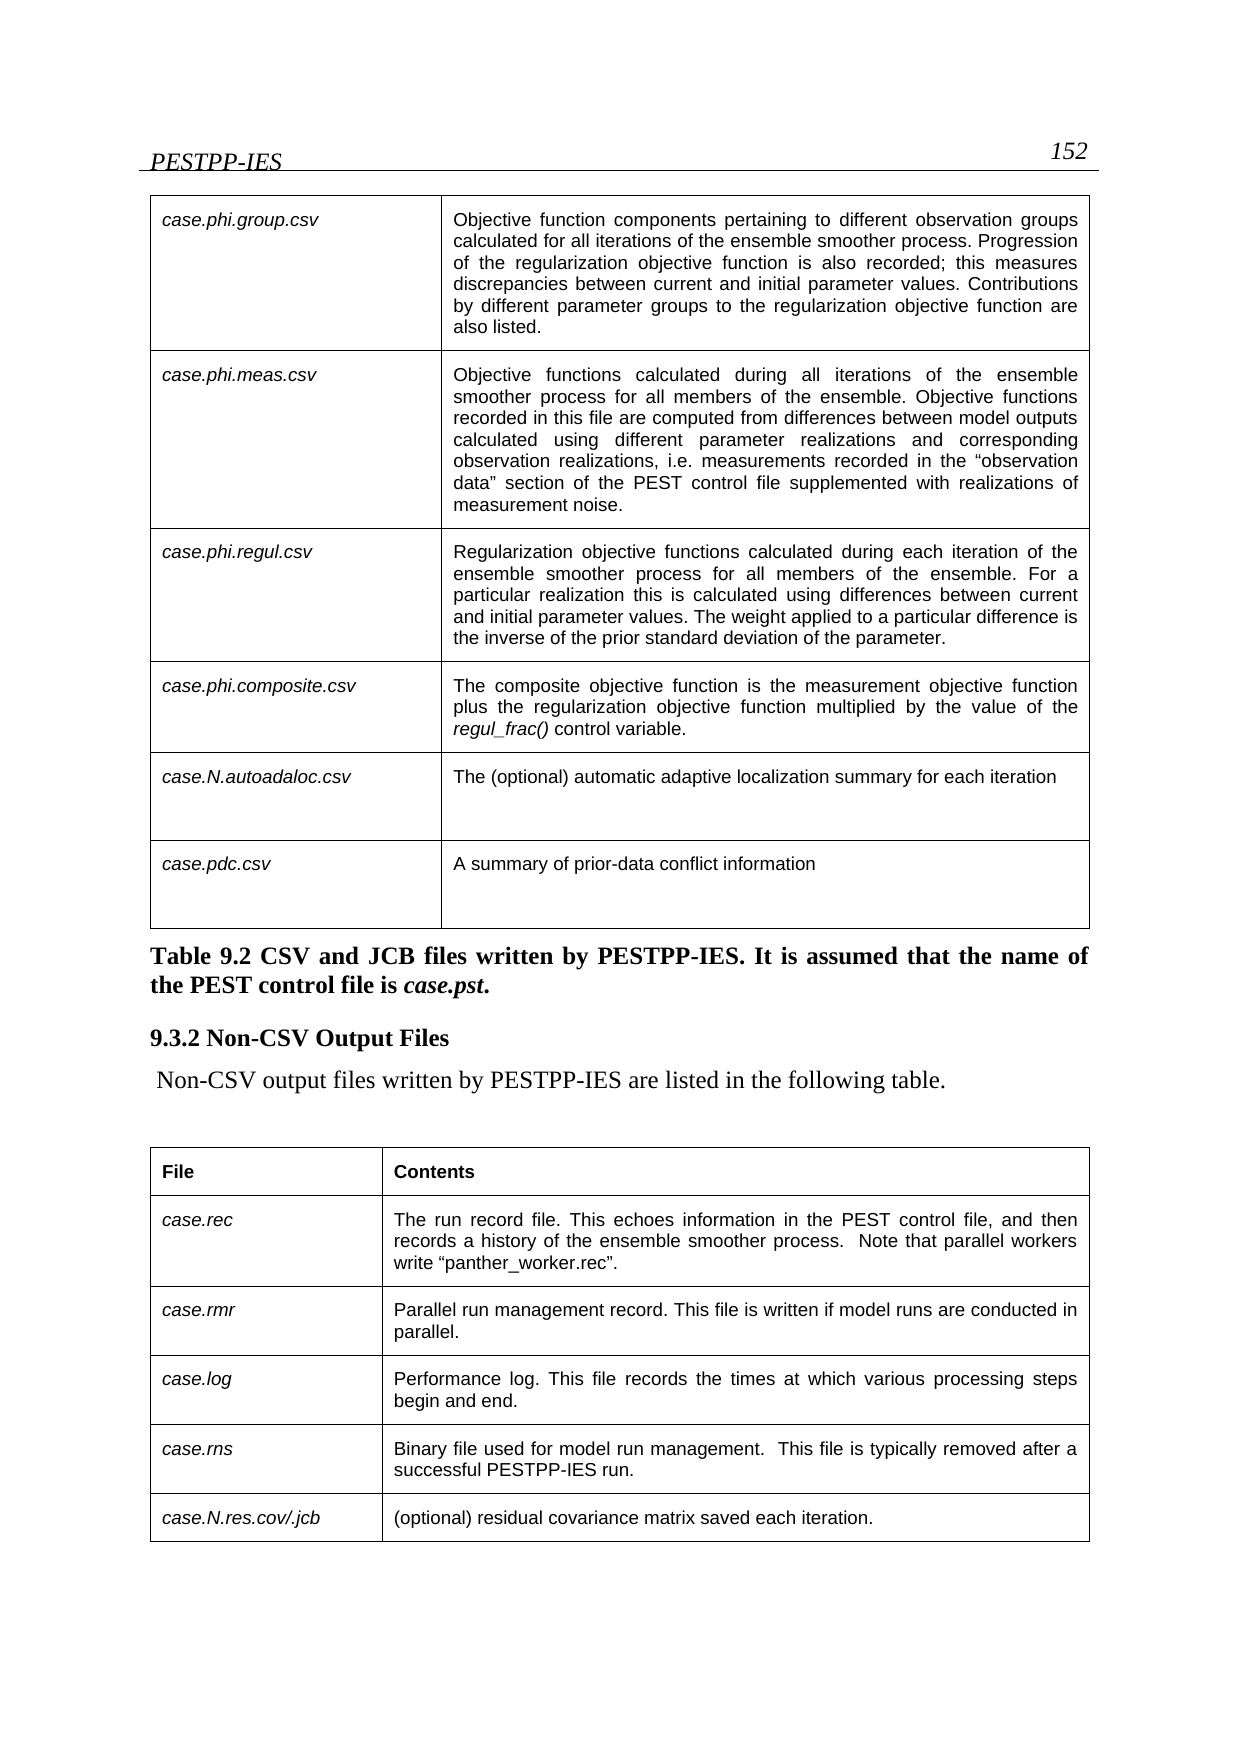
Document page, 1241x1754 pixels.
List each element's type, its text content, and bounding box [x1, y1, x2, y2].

table_cell The (optional) automatic adaptive localization summary for each iteration [442, 753, 1089, 840]
table_cell Objective functions calculated during all iterations of the ensemble smoother process for all members of the ensemble. Objective functions recorded in this file are computed from differences between model outputs calculated using different parameter realizations and corresponding observation realizations, i.e. measurements recorded in the “observation data” section of the PEST control file supplemented with realizations of measurement noise. [442, 351, 1089, 527]
table_cell case.rns [151, 1425, 382, 1493]
table_cell case.phi.meas.csv [151, 351, 441, 527]
table_cell Objective function components pertaining to different observation groups calculated for all iterations of the ensemble smoother process. Progression of the regularization objective function is also recorded; this measures discrepancies between current and initial parameter values. Contributions by different parameter groups to the regularization objective function are also listed. [442, 196, 1089, 350]
table_cell case.N.autoadaloc.csv [151, 753, 441, 840]
table_cell Regularization objective functions calculated during each iteration of the ensemble smoother process for all members of the ensemble. For a particular realization this is calculated using differences between current and initial parameter values. The weight applied to a particular difference is the inverse of the prior standard deviation of the parameter. [442, 529, 1089, 661]
table_cell The run record file. This echoes information in the PEST control file, and then records a history of the ensemble smoother process. Note that parallel workers write “panther_worker.rec”. [383, 1196, 1089, 1286]
table_cell case.rec [151, 1196, 382, 1286]
text Table 9.2 CSV and JCB files written by PESTPP-IES. It is assumed that the name of the PEST control file is case.pst. [150, 941, 1090, 998]
text Non-CSV output files written by PESTPP-IES are listed in the following table. [150, 1065, 1090, 1093]
table_cell case.log [151, 1356, 382, 1424]
table_cell Performance log. This file records the times at which various processing steps begin and end. [383, 1356, 1089, 1424]
table_cell case.phi.regul.csv [151, 529, 441, 661]
table_cell (optional) residual covariance matrix saved each iteration. [383, 1494, 1089, 1541]
table_header File [151, 1148, 382, 1195]
table_cell case.phi.composite.csv [151, 662, 441, 752]
table_cell case.N.res.cov/.jcb [151, 1494, 382, 1541]
table_cell case.pdc.csv [151, 841, 441, 927]
table_cell The composite objective function is the measurement objective function plus the regularization objective function multiplied by the value of the regul_frac() control variable. [442, 662, 1089, 752]
table_cell Parallel run management record. This file is written if model runs are conducted in parallel. [383, 1287, 1089, 1355]
subtitle 9.3.2 Non-CSV Output Files [150, 1023, 1090, 1052]
table_cell case.phi.group.csv [151, 196, 441, 350]
table_cell case.rmr [151, 1287, 382, 1355]
table_cell Binary file used for model run management. This file is typically removed after a successful PESTPP-IES run. [383, 1425, 1089, 1493]
table_cell A summary of prior-data conflict information [442, 841, 1089, 927]
table_header Contents [383, 1148, 1089, 1195]
